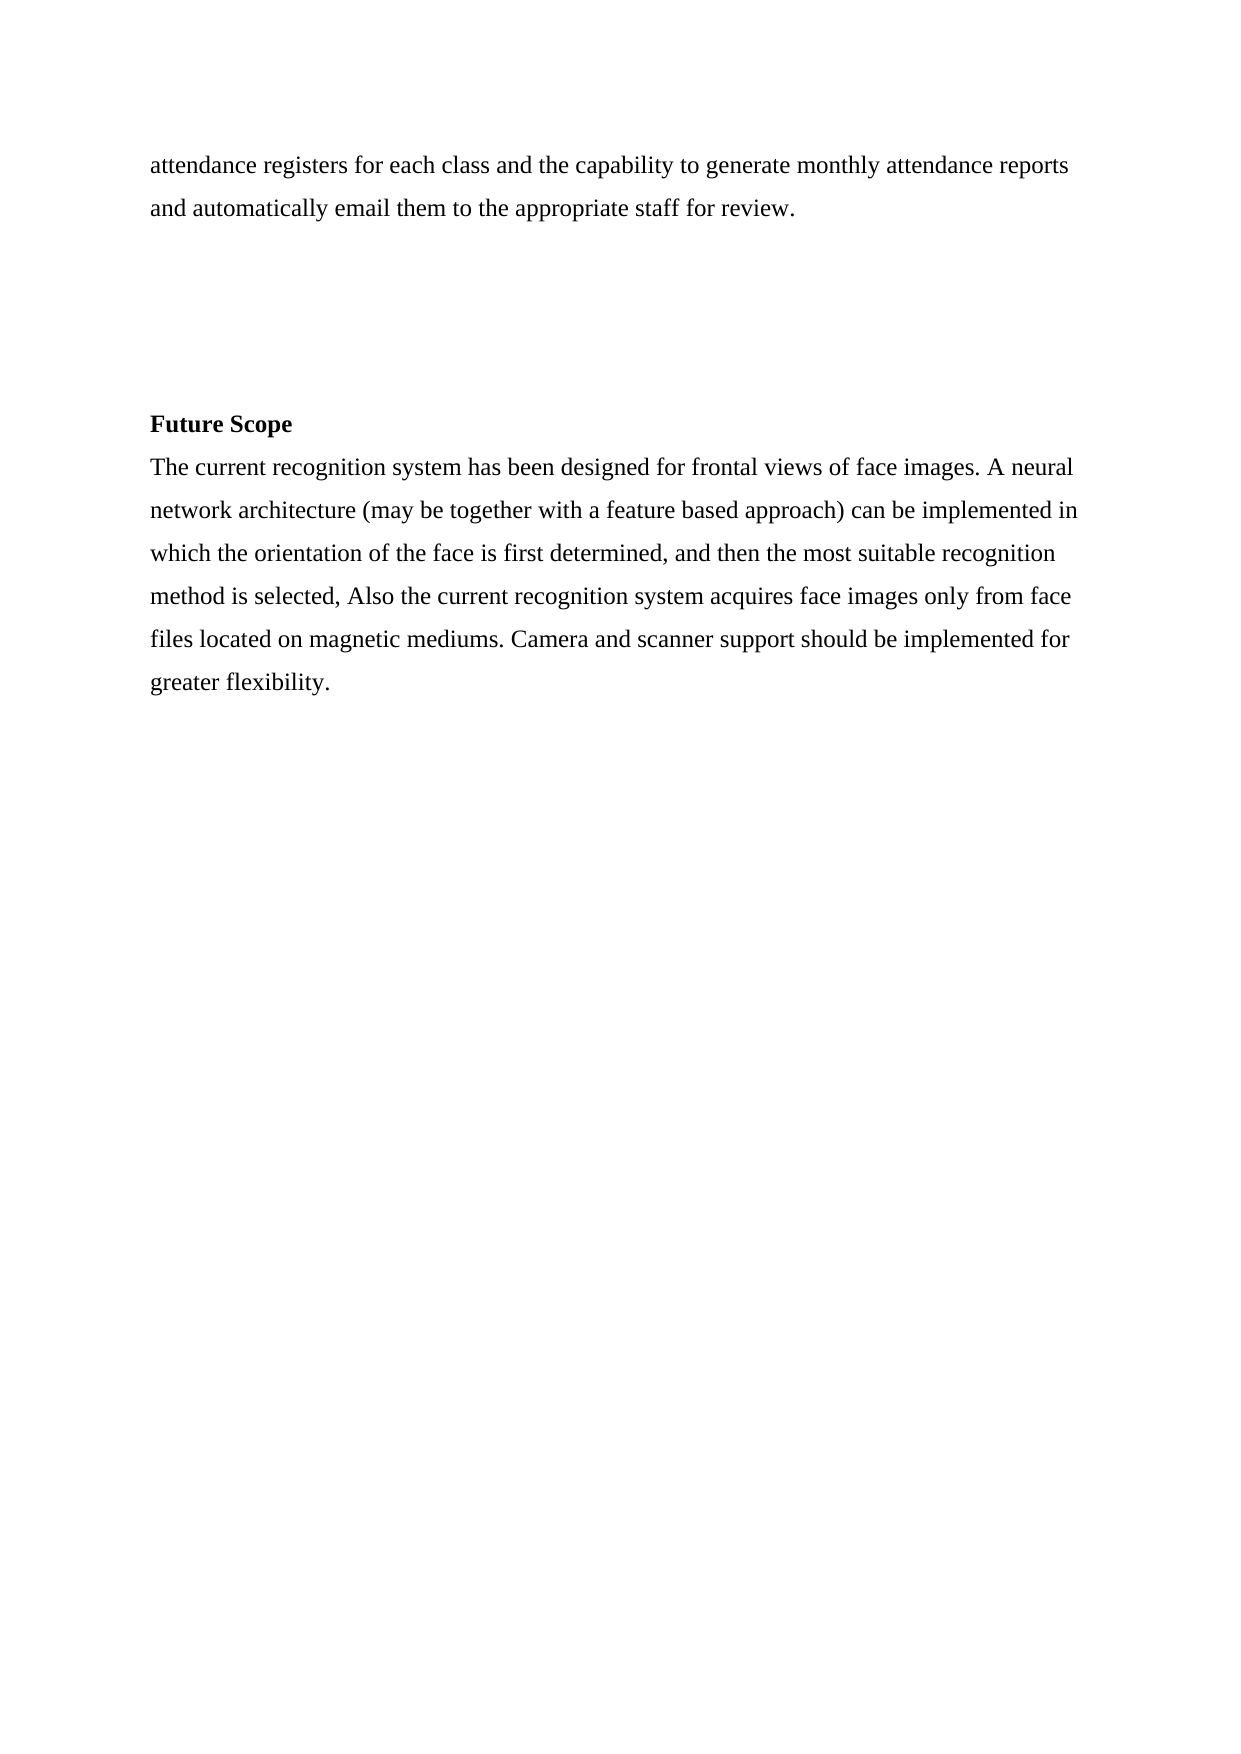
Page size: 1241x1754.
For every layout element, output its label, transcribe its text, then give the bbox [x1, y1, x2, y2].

text Future Scope [150, 409, 1090, 437]
text The current recognition system has been designed for frontal views of face images. A neural network architecture (may be together with a feature based approach) can be implemented in which the orientation of the face is first determined, and then the most suitable recognition method is selected, Also the current recognition system acquires face images only from face files located on magnetic mediums. Camera and scanner support should be implemented for greater flexibility. [150, 452, 1090, 696]
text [150, 150, 1090, 222]
